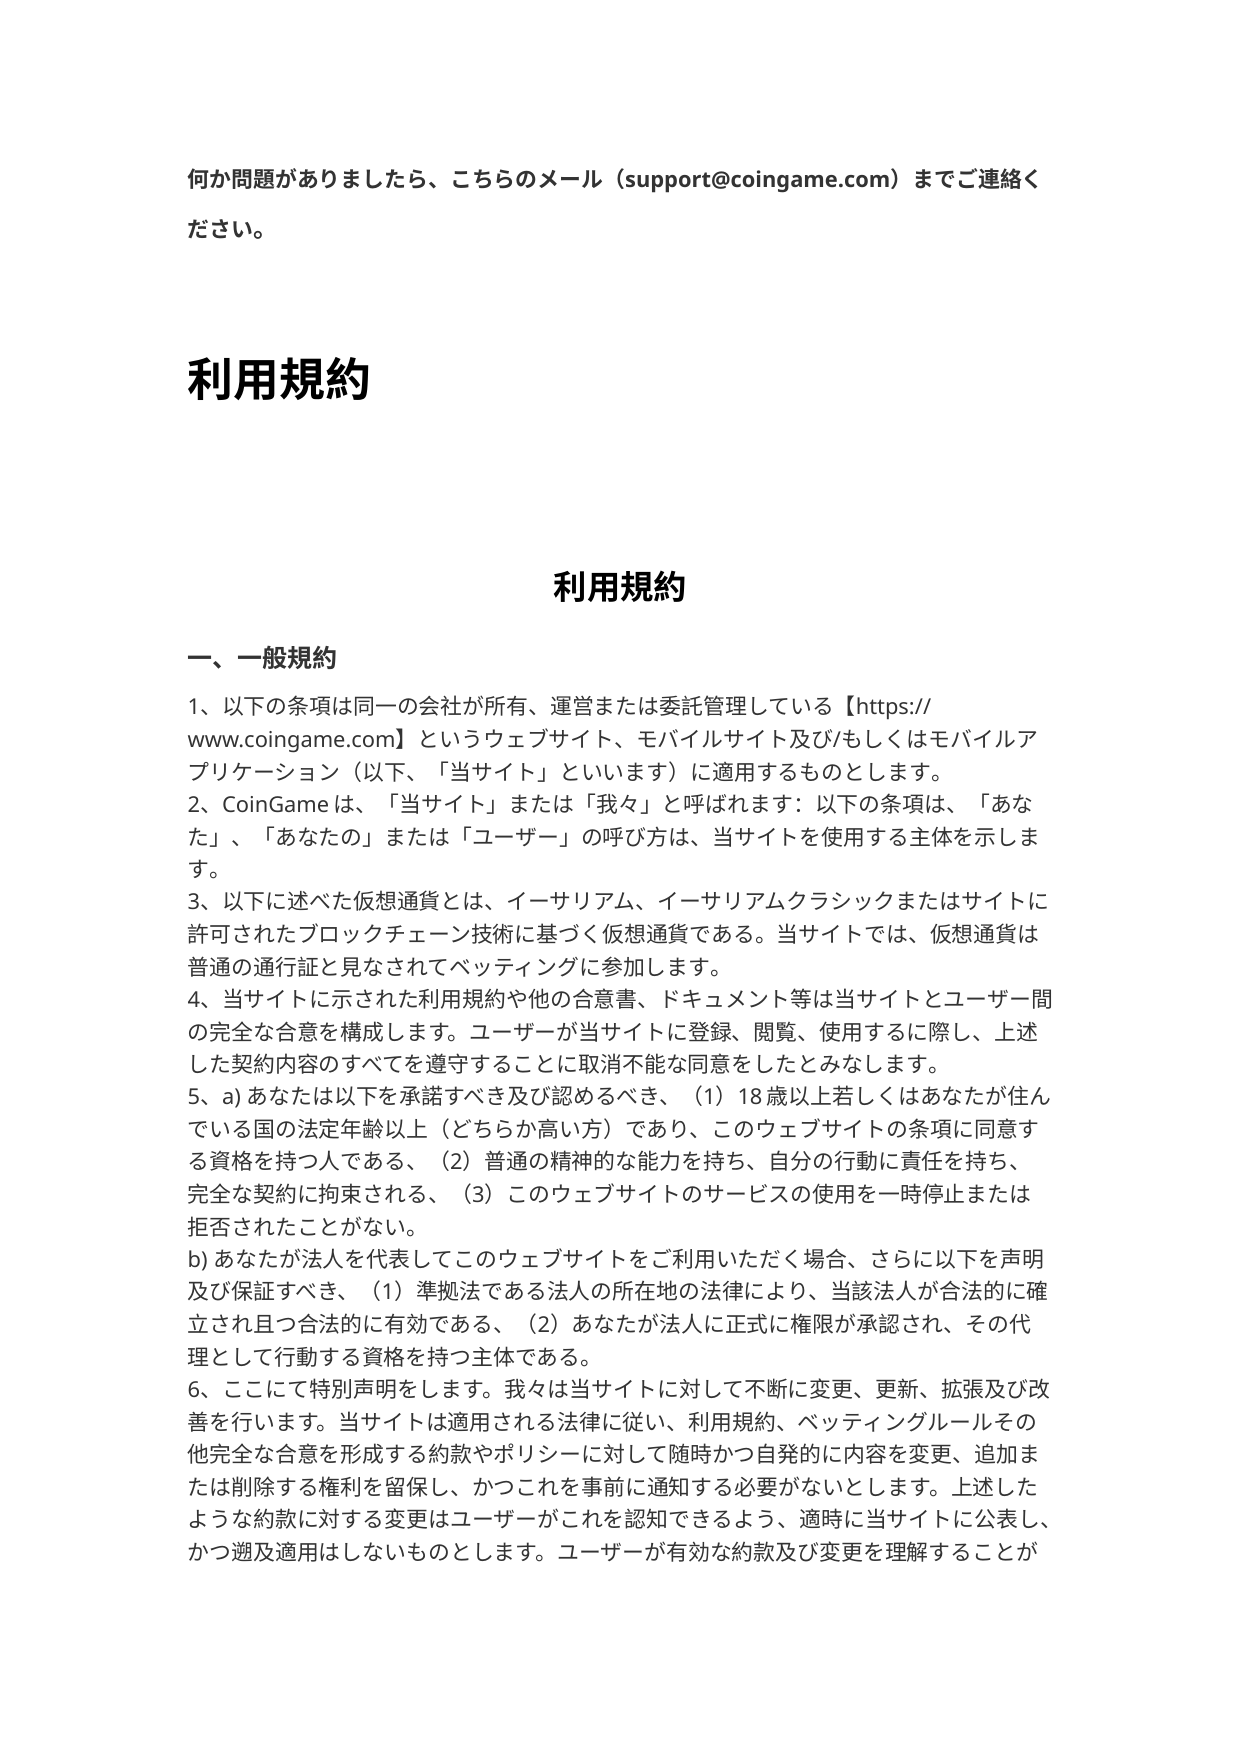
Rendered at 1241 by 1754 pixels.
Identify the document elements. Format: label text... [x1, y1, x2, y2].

text 何か問題がありましたら、こちらのメール（support@coingame.com）までご連絡ください。 [187, 162, 1053, 259]
text 5、a) あなたは以下を承諾すべき及び認めるべき、（1）18歳以上若しくはあなたが住んでいる国の法定年齢以上（どちらか高い方）であり、このウェブサイトの条項に同意する資格を持つ人である、（2）普通の精神的な能力を持ち、自分の行動に責任を持ち、完全な契約に拘束される、（3）このウェブサイトのサービスの使用を一時停止または拒否されたことがない。 [187, 1079, 1053, 1242]
subtitle 利用規約 [187, 327, 1053, 425]
text b) あなたが法人を代表してこのウェブサイトをご利用いただく場合、さらに以下を声明及び保証すべき、（1）準拠法である法人の所在地の法律により、当該法人が合法的に確立され且つ合法的に有効である、（2）あなたが法人に正式に権限が承認され、その代理として行動する資格を持つ主体である。 [187, 1242, 1053, 1372]
text 2、CoinGameは、「当サイト」または「我々」と呼ばれます：以下の条項は、「あなた」、「あなたの」または「ユーザー」の呼び方は、当サイトを使用する主体を示します。 [187, 787, 1053, 884]
title 利用規約 [187, 553, 1053, 618]
text 一、一般規約 [187, 624, 1053, 689]
text 1、以下の条項は同一の会社が所有、運営または委託管理している【https://www.coingame.com】というウェブサイト、モバイルサイト及び/もしくはモバイルアプリケーション（以下、「当サイト」といいます）に適用するものとします。 [187, 689, 1053, 787]
text 3、以下に述べた仮想通貨とは、イーサリアム、イーサリアムクラシックまたはサイトに許可されたブロックチェーン技術に基づく仮想通貨である。当サイトでは、仮想通貨は普通の通行証と見なされてベッティングに参加します。 [187, 884, 1053, 982]
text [187, 1372, 1053, 1567]
text 4、当サイトに示された利用規約や他の合意書、ドキュメント等は当サイトとユーザー間の完全な合意を構成します。ユーザーが当サイトに登録、閲覧、使用するに際し、上述した契約内容のすべてを遵守することに取消不能な同意をしたとみなします。 [187, 982, 1053, 1079]
